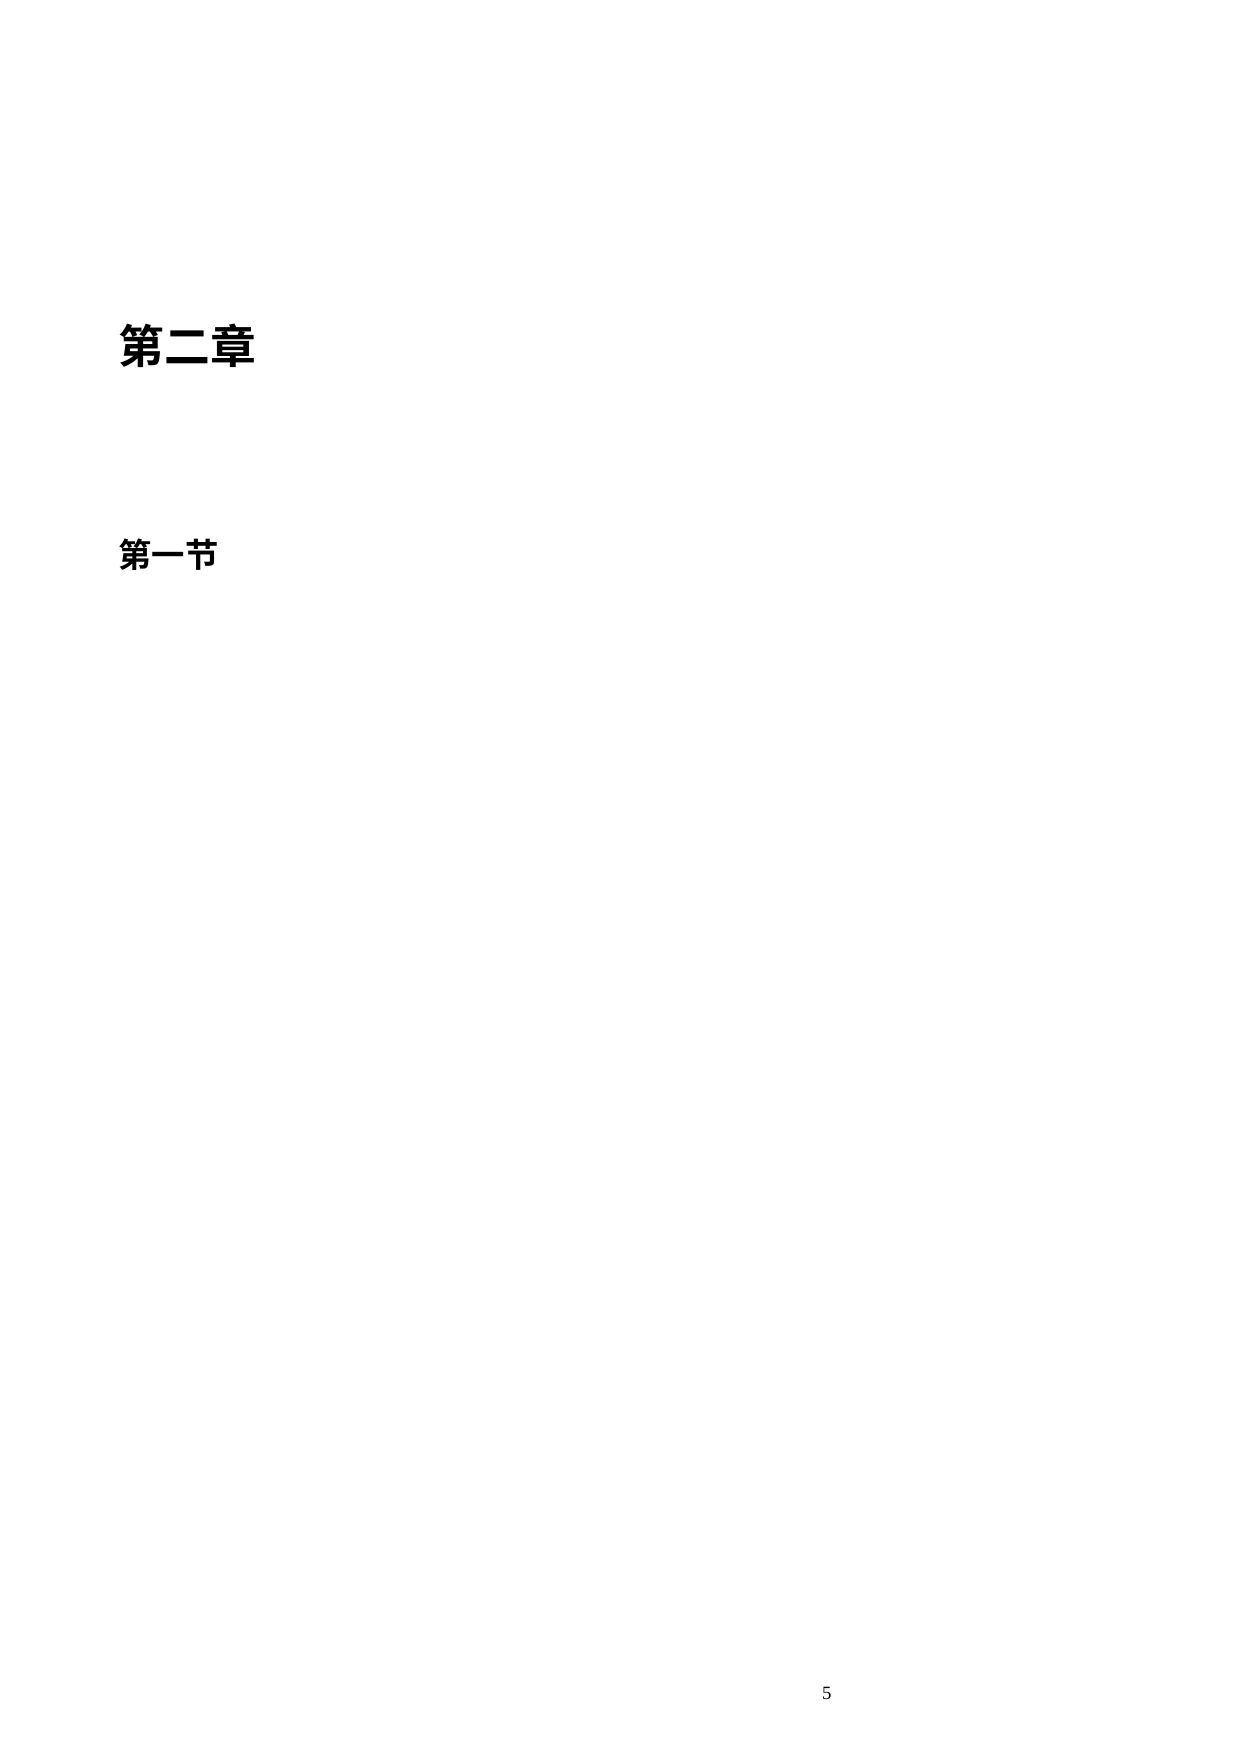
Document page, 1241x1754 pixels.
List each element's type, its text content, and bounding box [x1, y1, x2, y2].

subtitle 第一节 [118, 520, 1122, 585]
subtitle 第二章 [118, 295, 1122, 392]
